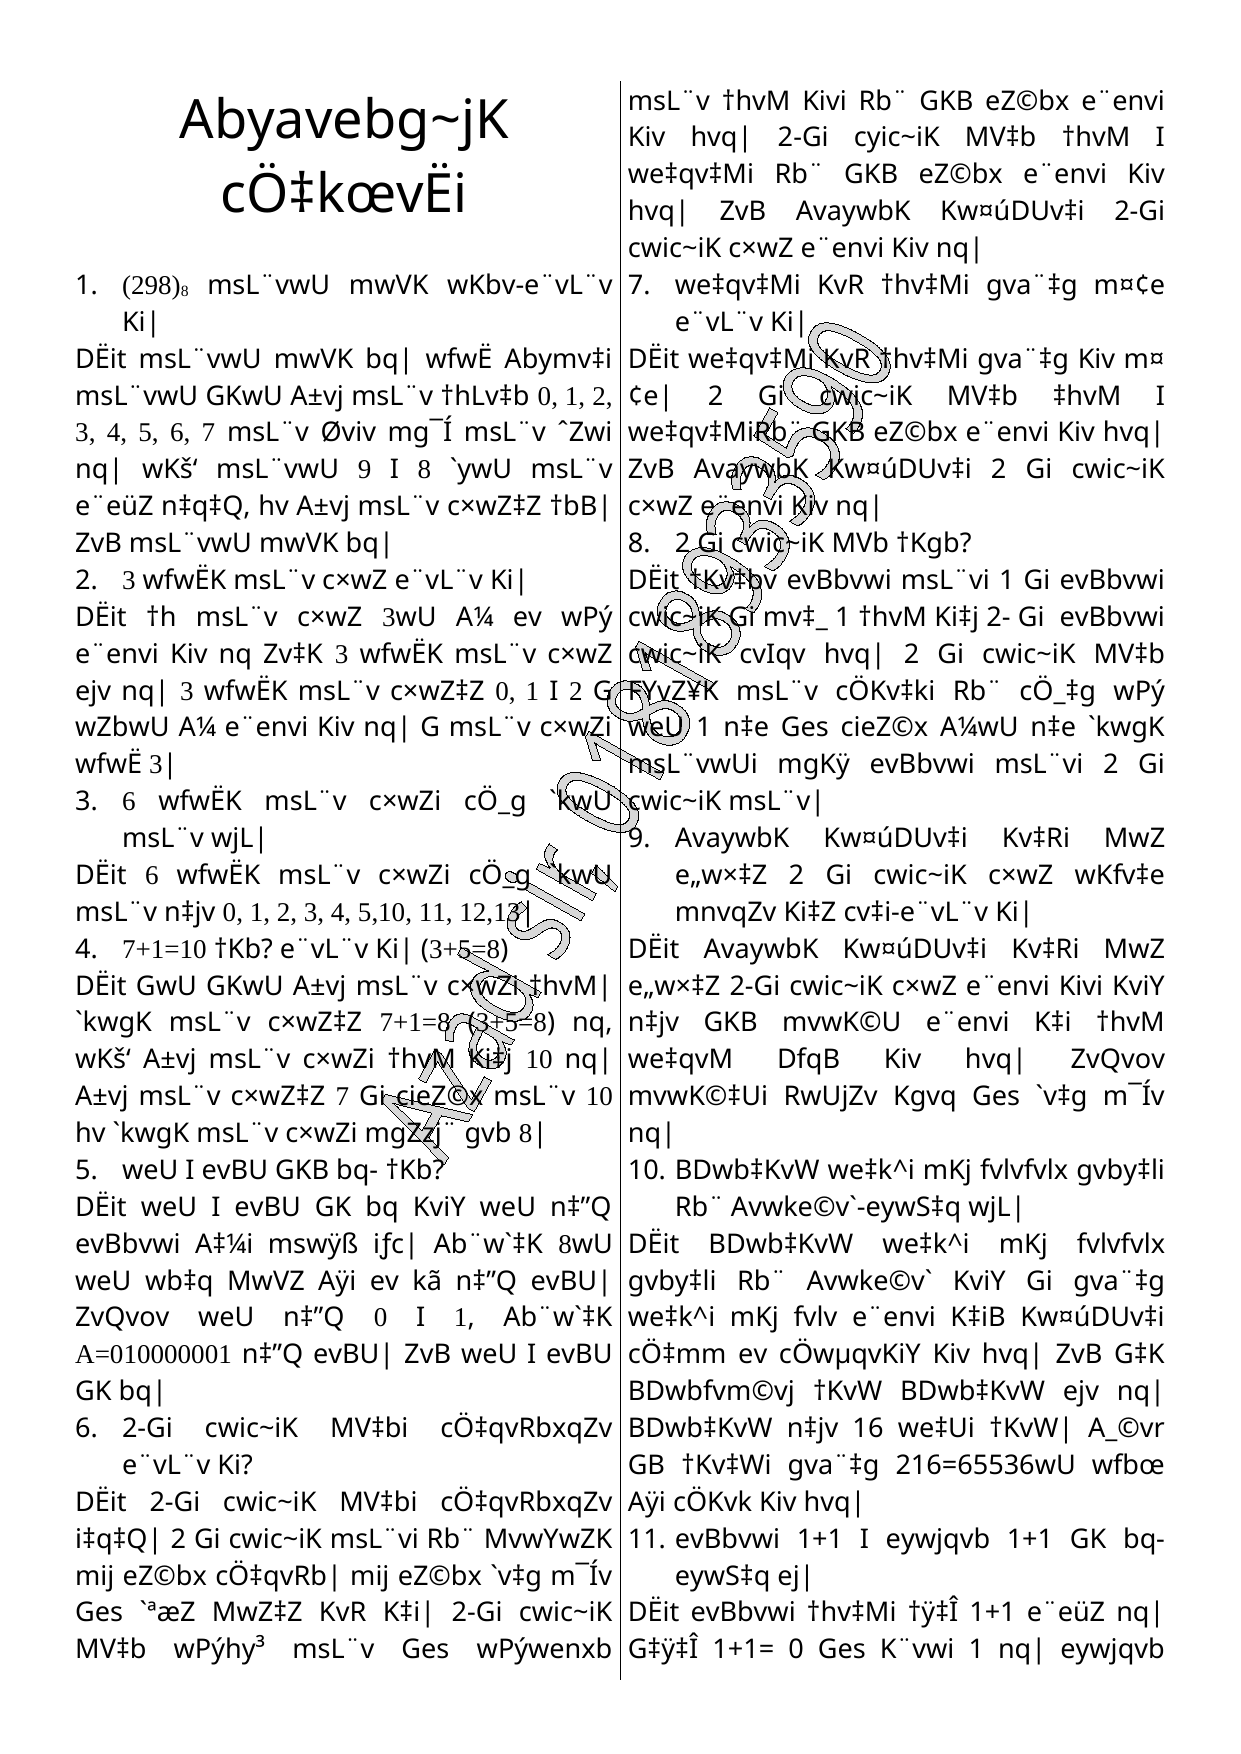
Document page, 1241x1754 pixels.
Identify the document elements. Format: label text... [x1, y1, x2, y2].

list DËit 2-Gi cwic~iK MV‡bi cÖ‡qvRbxqZv i‡q‡Q| 2 Gi cwic~iK msL¨vi Rb¨ MvwYwZK mij eZ©bx cÖ‡qvRb| mij eZ©bx `v‡g m¯Ív Ges `ªæZ MwZ‡Z KvR K‡i| 2-Gi cwic~iK MV‡b wPýhy³ msL¨v Ges wPýwenxb msL¨v †hvM Kivi Rb¨ GKB eZ©bx e¨envi Kiv hvq| 2-Gi cyic~iK MV‡b †hvM I we‡qv‡Mi Rb¨ GKB eZ©bx e¨envi Kiv hvq| ZvB AvaywbK Kw¤úDUv‡i 2-Gi cwic~iK c×wZ e¨envi Kiv nq| [75, 1482, 613, 1667]
text Abyavebg~jK cÖ‡kœvËi [75, 81, 613, 228]
list DËit †Kv‡bv evBbvwi msL¨vi 1 Gi evBbvwi cwic~iK Gi mv‡_ 1 †hvM Ki‡j 2- Gi evBbvwi cwic~iK cvIqv hvq| 2 Gi cwic~iK MV‡b FYvZ¥K msL¨v cÖKv‡ki Rb¨ cÖ_‡g wPý weU 1 n‡e Ges cieZ©x A¼wU n‡e `kwgK msL¨vwUi mgKÿ evBbvwi msL¨vi 2 Gi cwic~iK msL¨v| [628, 560, 1165, 818]
list DËit AvaywbK Kw¤úDUv‡i Kv‡Ri MwZ e„w×‡Z 2-Gi cwic~iK c×wZ e¨envi Kivi KviY n‡jv GKB mvwK©U e¨envi K‡i †hvM we‡qvM DfqB Kiv hvq| ZvQvov mvwK©‡Ui RwUjZv Kgvq Ges `v‡g m¯Ív nq| [628, 929, 1165, 1150]
list evBbvwi 1+1 I eywjqvb 1+1 GK bq-eywS‡q ej| [628, 1519, 1165, 1593]
list (298)8 msL¨vwU mwVK wKbv-e¨vL¨v Ki| [75, 265, 613, 339]
list 3 wfwËK msL¨v c×wZ e¨vL¨v Ki| [75, 560, 613, 597]
list 2-Gi cwic~iK MV‡bi cÖ‡qvRbxqZv e¨vL¨v Ki? [75, 1408, 613, 1482]
list DËit BDwb‡KvW we‡k^i mKj fvlvfvlx gvby‡li Rb¨ Avwke©v` KviY Gi gva¨‡g we‡k^i mKj fvlv e¨envi K‡iB Kw¤úDUv‡i cÖ‡mm ev cÖwµqvKiY Kiv hvq| ZvB G‡K BDwbfvm©vj †KvW BDwb‡KvW ejv nq| BDwb‡KvW n‡jv 16 we‡Ui †KvW| A_©vr GB †Kv‡Wi gva¨‡g 216=65536wU wfbœ Aÿi cÖKvk Kiv hvq| [628, 1224, 1165, 1519]
list BDwb‡KvW we‡k^i mKj fvlvfvlx gvby‡li Rb¨ Avwke©v`-eywS‡q wjL| [628, 1150, 1165, 1224]
list DËit we‡qv‡Mi KvR †hv‡Mi gva¨‡g Kiv m¤¢e| 2 Gi cwic~iK MV‡b ‡hvM I we‡qv‡MiRb¨ GKB eZ©bx e¨envi Kiv hvq| ZvB AvaywbK Kw¤úDUv‡i 2 Gi cwic~iK c×wZ e¨envi Kiv nq| [628, 339, 1165, 523]
list 2 Gi cwic~iK MVb †Kgb? [628, 523, 1165, 560]
list AvaywbK Kw¤úDUv‡i Kv‡Ri MwZ e„w×‡Z 2 Gi cwic~iK c×wZ wKfv‡e mnvqZv Ki‡Z cv‡i-e¨vL¨v Ki| [628, 818, 1165, 929]
list DËit GwU GKwU A±vj msL¨v c×wZi †hvM| `kwgK msL¨v c×wZ‡Z 7+1=8 (3+5=8) nq, wKš‘ A±vj msL¨v c×wZi †hvM Ki‡j 10 nq| A±vj msL¨v c×wZ‡Z 7 Gi cieZ©x msL¨v 10 hv `kwgK msL¨v c×wZi mgZzj¨ gvb 8| [75, 966, 613, 1150]
list DËit weU I evBU GK bq KviY weU n‡”Q evBbvwi A‡¼i mswÿß iƒc| Ab¨w`‡K 8wU weU wb‡q MwVZ Aÿi ev kã n‡”Q evBU| ZvQvov weU n‡”Q 0 I 1, Ab¨w`‡K A=010000001 n‡”Q evBU| ZvB weU I evBU GK bq| [75, 1187, 613, 1408]
list we‡qv‡Mi KvR †hv‡Mi gva¨‡g m¤¢e e¨vL¨v Ki| [628, 265, 1165, 339]
list 7+1=10 †Kb? e¨vL¨v Ki| (3+5=8) [75, 929, 613, 966]
list DËit msL¨vwU mwVK bq| wfwË Abymv‡i msL¨vwU GKwU A±vj msL¨v †hLv‡b 0, 1, 2, 3, 4, 5, 6, 7 msL¨v Øviv mg¯Í msL¨v ˆZwi nq| wKš‘ msL¨vwU 9 I 8 `ywU msL¨v e¨eüZ n‡q‡Q, hv A±vj msL¨v c×wZ‡Z †bB| ZvB msL¨vwU mwVK bq| [75, 339, 613, 560]
list DËit 6 wfwËK msL¨v c×wZi cÖ_g `kwU msL¨v n‡jv 0, 1, 2, 3, 4, 5,10, 11, 12,13| [75, 855, 613, 929]
list weU I evBU GKB bq- †Kb? [75, 1150, 613, 1187]
list DËit 2-Gi cwic~iK MV‡bi cÖ‡qvRbxqZv i‡q‡Q| 2 Gi cwic~iK msL¨vi Rb¨ MvwYwZK mij eZ©bx cÖ‡qvRb| mij eZ©bx `v‡g m¯Ív Ges `ªæZ MwZ‡Z KvR K‡i| 2-Gi cwic~iK MV‡b wPýhy³ msL¨v Ges wPýwenxb msL¨v †hvM Kivi Rb¨ GKB eZ©bx e¨envi Kiv hvq| 2-Gi cyic~iK MV‡b †hvM I we‡qv‡Mi Rb¨ GKB eZ©bx e¨envi Kiv hvq| ZvB AvaywbK Kw¤úDUv‡i 2-Gi cwic~iK c×wZ e¨envi Kiv nq| [628, 81, 1165, 265]
list 6 wfwËK msL¨v c×wZi cÖ_g `kwU msL¨v wjL| [75, 782, 613, 855]
list DËit †h msL¨v c×wZ 3wU A¼ ev wPý e¨envi Kiv nq Zv‡K 3 wfwËK msL¨v c×wZ ejv nq| 3 wfwËK msL¨v c×wZ‡Z 0, 1 I 2 G wZbwU A¼ e¨envi Kiv nq| G msL¨v c×wZi wfwË 3| [75, 597, 613, 782]
